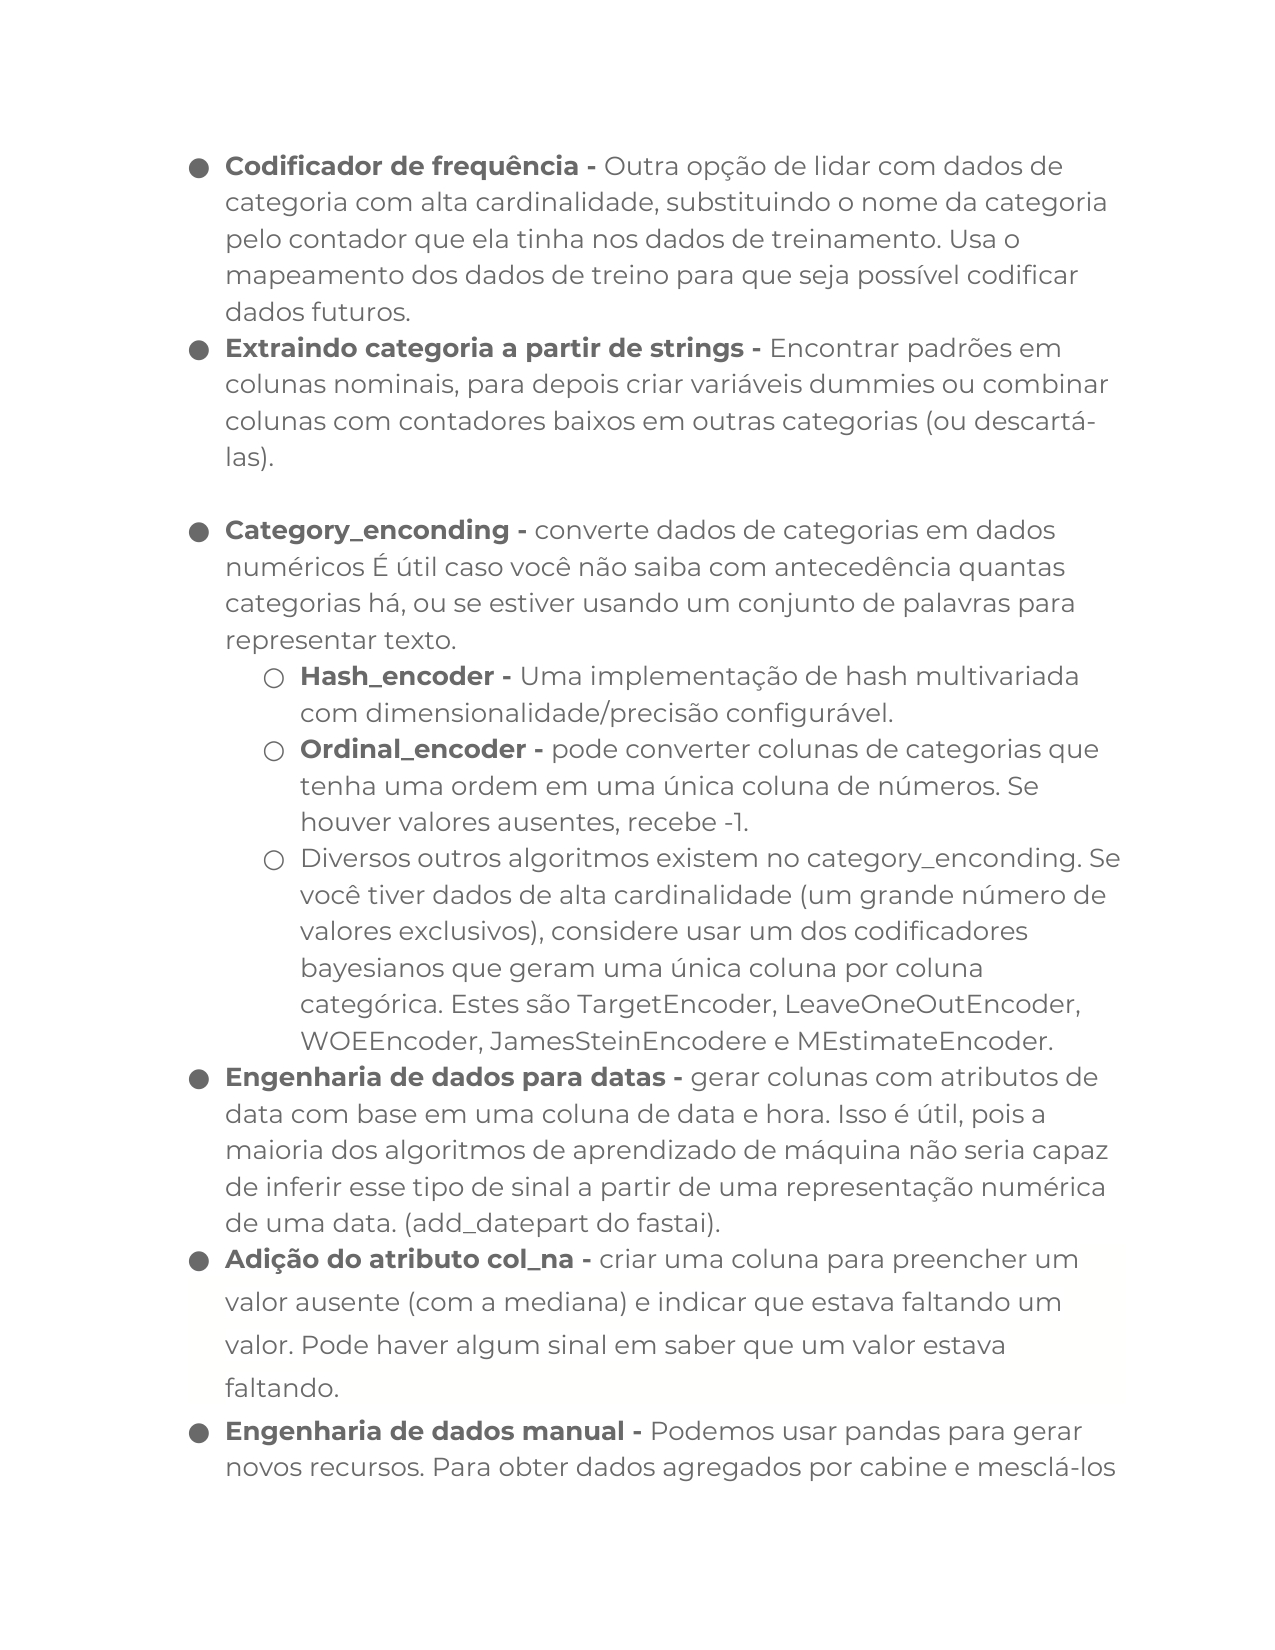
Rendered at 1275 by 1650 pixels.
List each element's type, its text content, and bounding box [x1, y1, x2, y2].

list Extraindo categoria a partir de strings - Encontrar padrões em colunas nominais, para depois criar variáveis dummies ou combinar colunas com contadores baixos em outras categorias (ou descartá-las). [187, 332, 1125, 473]
list Category_enconding - converte dados de categorias em dados numéricos É útil caso você não saiba com antecedência quantas categorias há, ou se estiver usando um conjunto de palavras para representar texto. [187, 514, 1125, 656]
list Ordinal_encoder - pode converter colunas de categorias que tenha uma ordem em uma única coluna de números. Se houver valores ausentes, recebe -1. [262, 733, 1125, 838]
list Hash_encoder - Uma implementação de hash multivariada com dimensionalidade/precisão configurável. [262, 660, 1125, 729]
list Codificador de frequência - Outra opção de lidar com dados de categoria com alta cardinalidade, substituindo o nome da categoria pelo contador que ela tinha nos dados de treinamento. Usa o mapeamento dos dados de treino para que seja possível codificar dados futuros. [187, 150, 1125, 328]
list Diversos outros algoritmos existem no category_enconding. Se você tiver dados de alta cardinalidade (um grande número de valores exclusivos), considere usar um dos codificadores bayesianos que geram uma única coluna por coluna categórica. Estes são TargetEncoder, LeaveOneOutEncoder, WOEEncoder, JamesSteinEncodere e MEstimateEncoder. [262, 843, 1125, 1057]
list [187, 1415, 1125, 1483]
list Engenharia de dados para datas - gerar colunas com atributos de data com base em uma coluna de data e hora. Isso é útil, pois a maioria dos algoritmos de aprendizado de máquina não seria capaz de inferir esse tipo de sinal a partir de uma representação numérica de uma data. (add_datepart do fastai). [187, 1061, 1125, 1239]
list Adição do atributo col_na - criar uma coluna para preencher um valor ausente (com a mediana) e indicar que estava faltando um valor. Pode haver algum sinal em saber que um valor estava faltando. [187, 1244, 1125, 1404]
